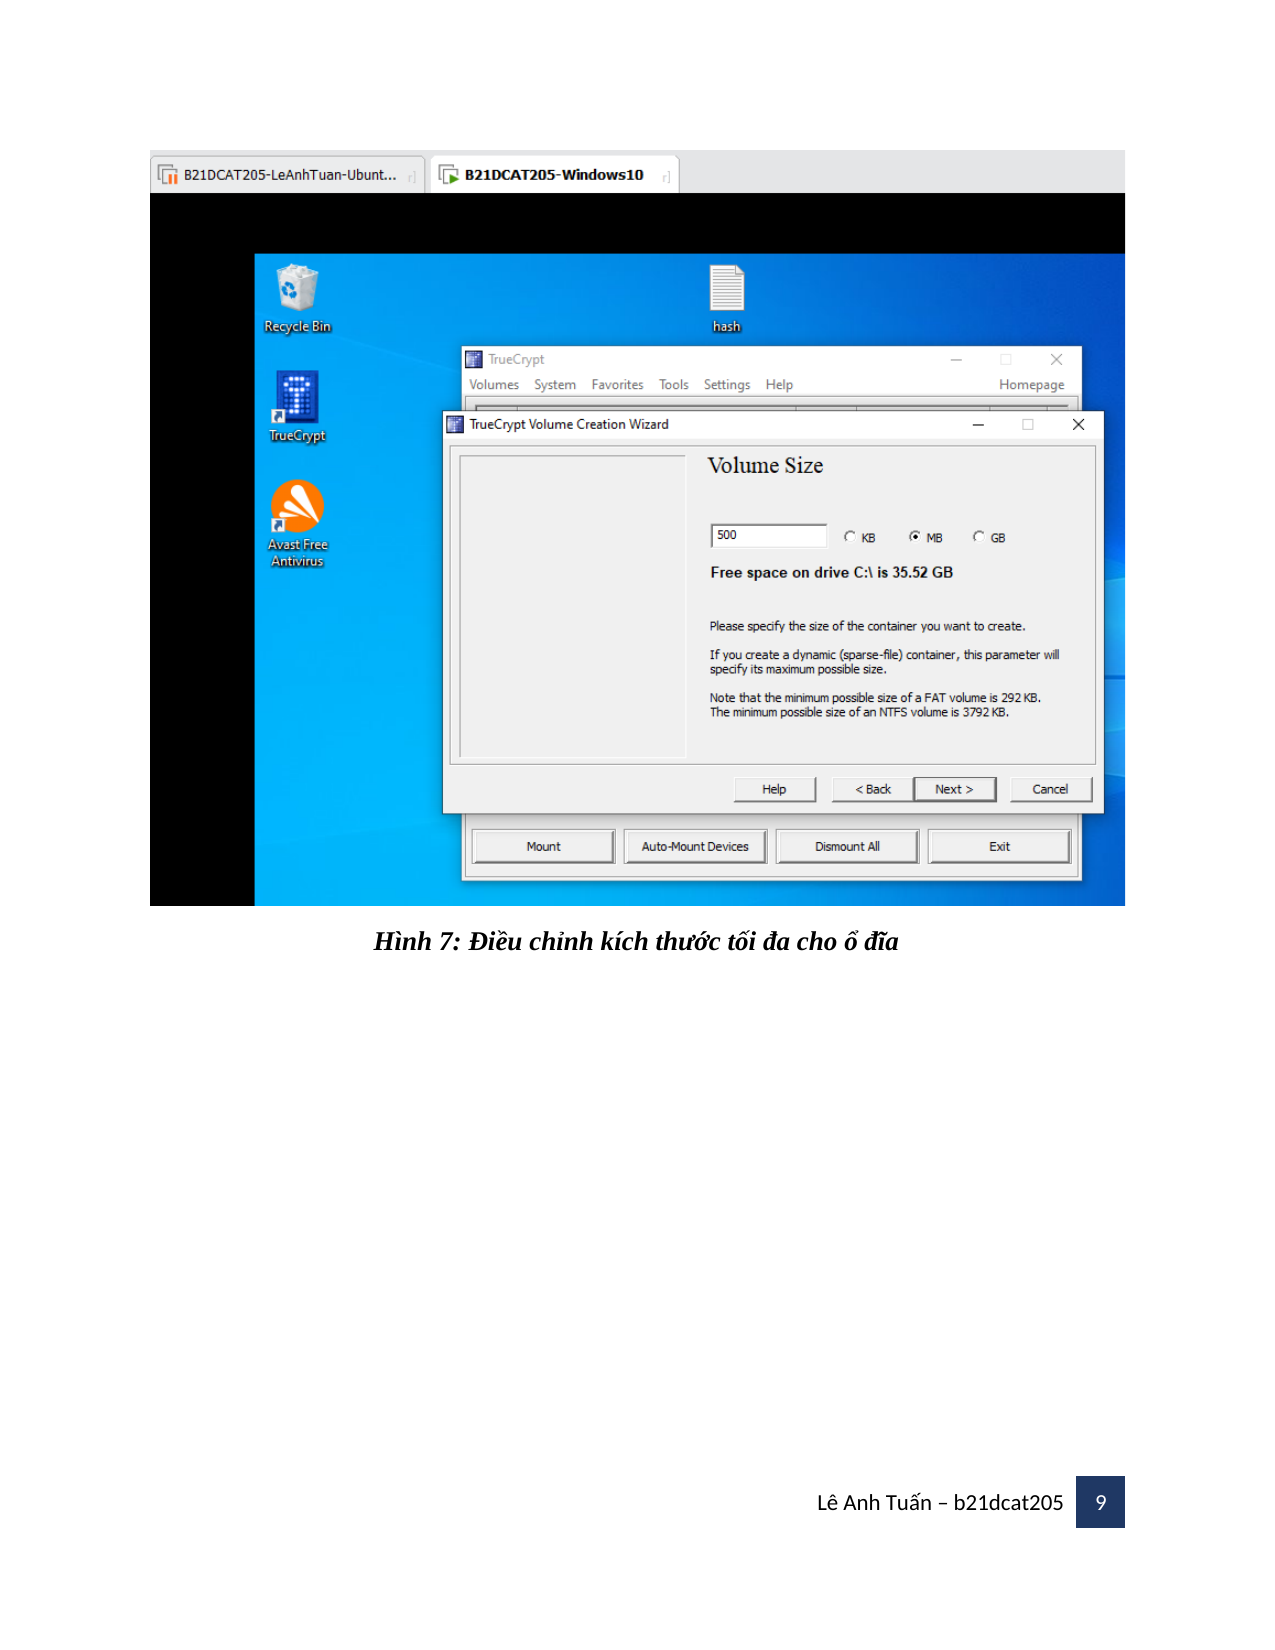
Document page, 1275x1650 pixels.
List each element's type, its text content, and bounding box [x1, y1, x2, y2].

picture [150, 150, 1125, 906]
picture [302, 432, 324, 443]
text Hình 7: Điều chỉnh kích thước tối đa cho ổ đĩa [150, 925, 1125, 956]
picture [273, 556, 322, 565]
picture [272, 480, 323, 532]
picture [269, 540, 298, 548]
picture [310, 543, 327, 548]
picture [271, 430, 297, 439]
picture [312, 321, 330, 330]
picture [272, 371, 318, 423]
